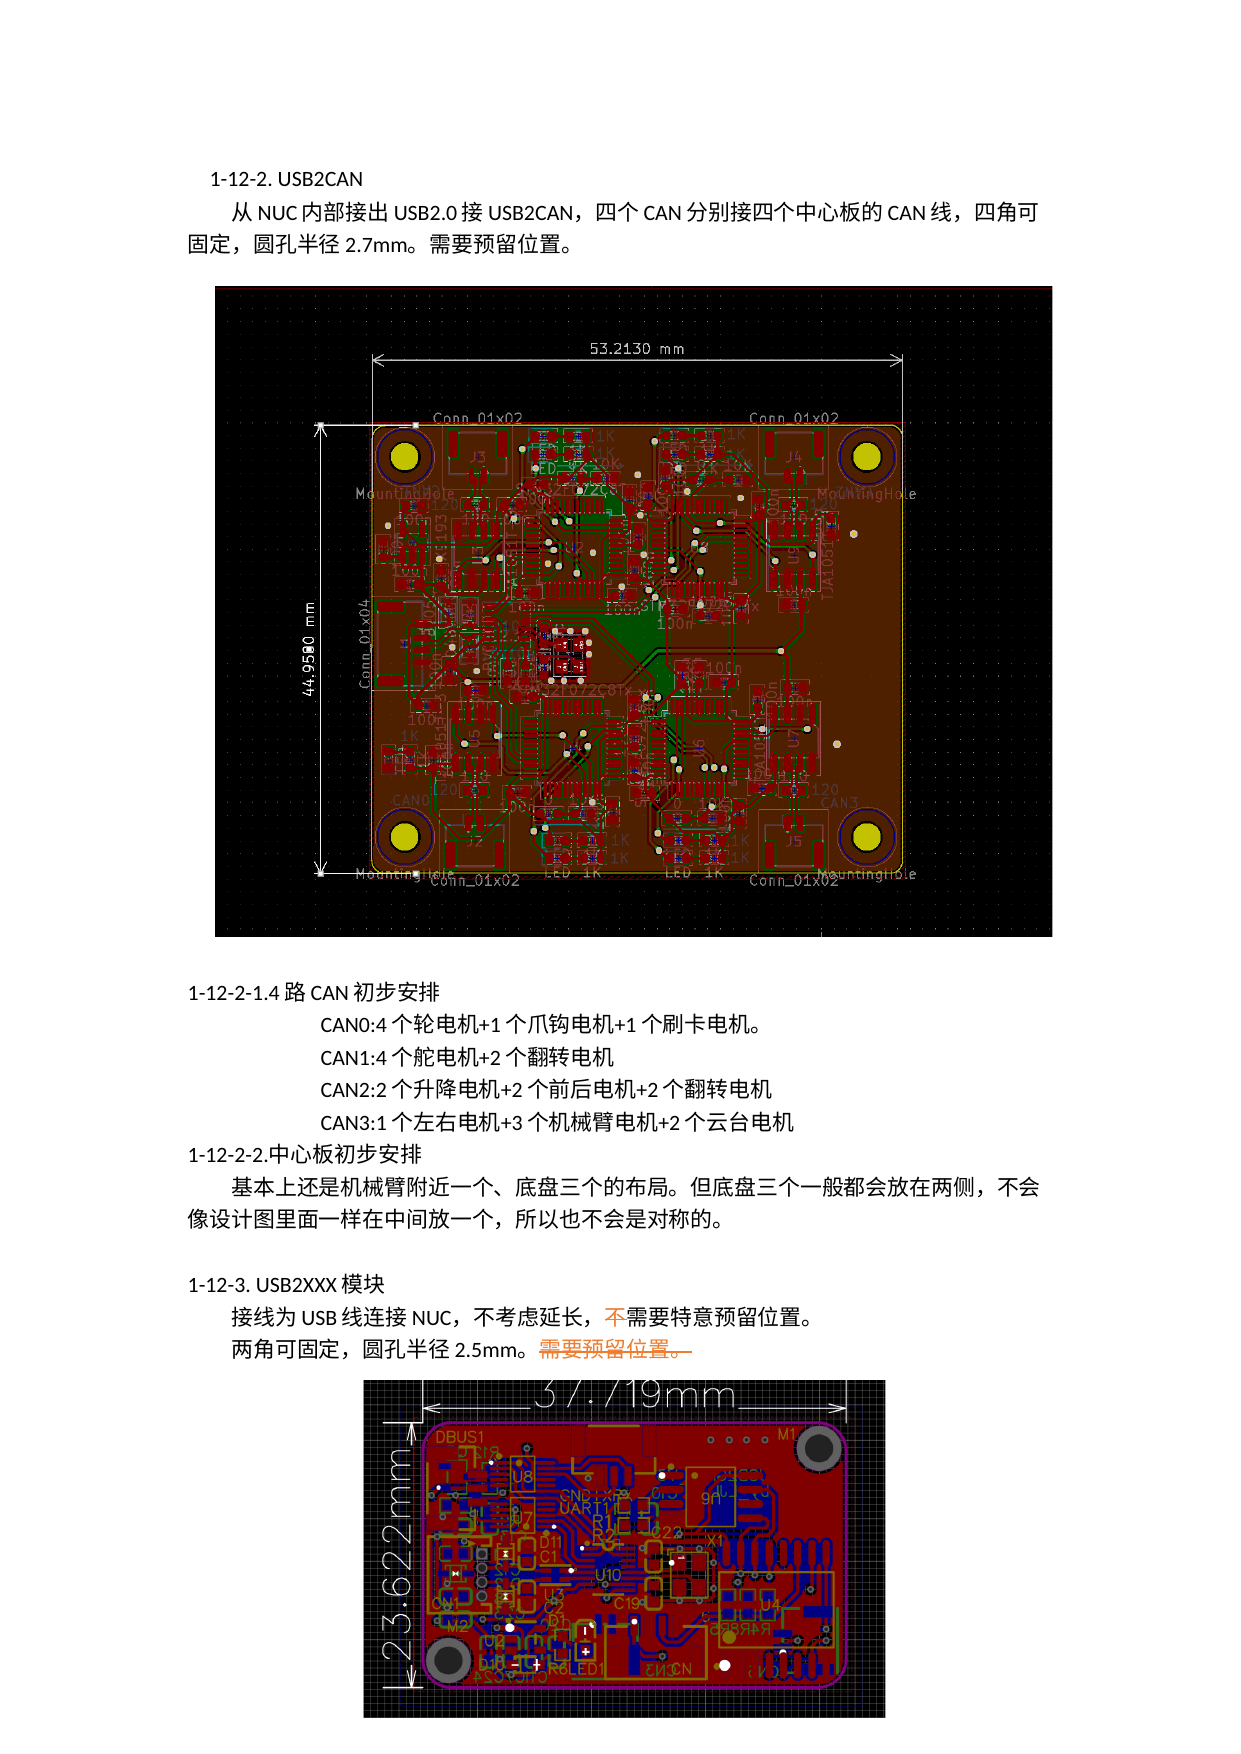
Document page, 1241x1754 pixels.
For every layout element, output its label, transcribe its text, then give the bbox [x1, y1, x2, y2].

text 两角可固定，圆孔半径2.5mm。需要预留位置。 [187, 1332, 1053, 1364]
text 1-12-2-1.4路CAN初步安排 [187, 974, 1053, 1007]
text 1-12-3. USB2XXX模块 [187, 1267, 1053, 1299]
text 接线为USB线连接NUC，不考虑延长，不需要特意预留位置。 [187, 1299, 1053, 1332]
text CAN1:4个舵电机+2个翻转电机 [187, 1039, 1053, 1072]
text CAN2:2个升降电机+2个前后电机+2个翻转电机 [187, 1072, 1053, 1104]
text CAN0:4个轮电机+1个爪钩电机+1个刷卡电机。 [187, 1007, 1053, 1039]
picture [363, 1380, 886, 1718]
text 从NUC内部接出USB2.0接USB2CAN，四个CAN分别接四个中心板的CAN线，四角可固定，圆孔半径2.7mm。需要预留位置。 [187, 194, 1053, 259]
text 1-12-2. USB2CAN [187, 162, 1053, 194]
text 基本上还是机械臂附近一个、底盘三个的布局。但底盘三个一般都会放在两侧，不会像设计图里面一样在中间放一个，所以也不会是对称的。 [187, 1169, 1053, 1234]
text 1-12-2-2.中心板初步安排 [187, 1137, 1053, 1169]
picture [215, 286, 1053, 937]
text CAN3:1个左右电机+3个机械臂电机+2个云台电机 [187, 1104, 1053, 1137]
